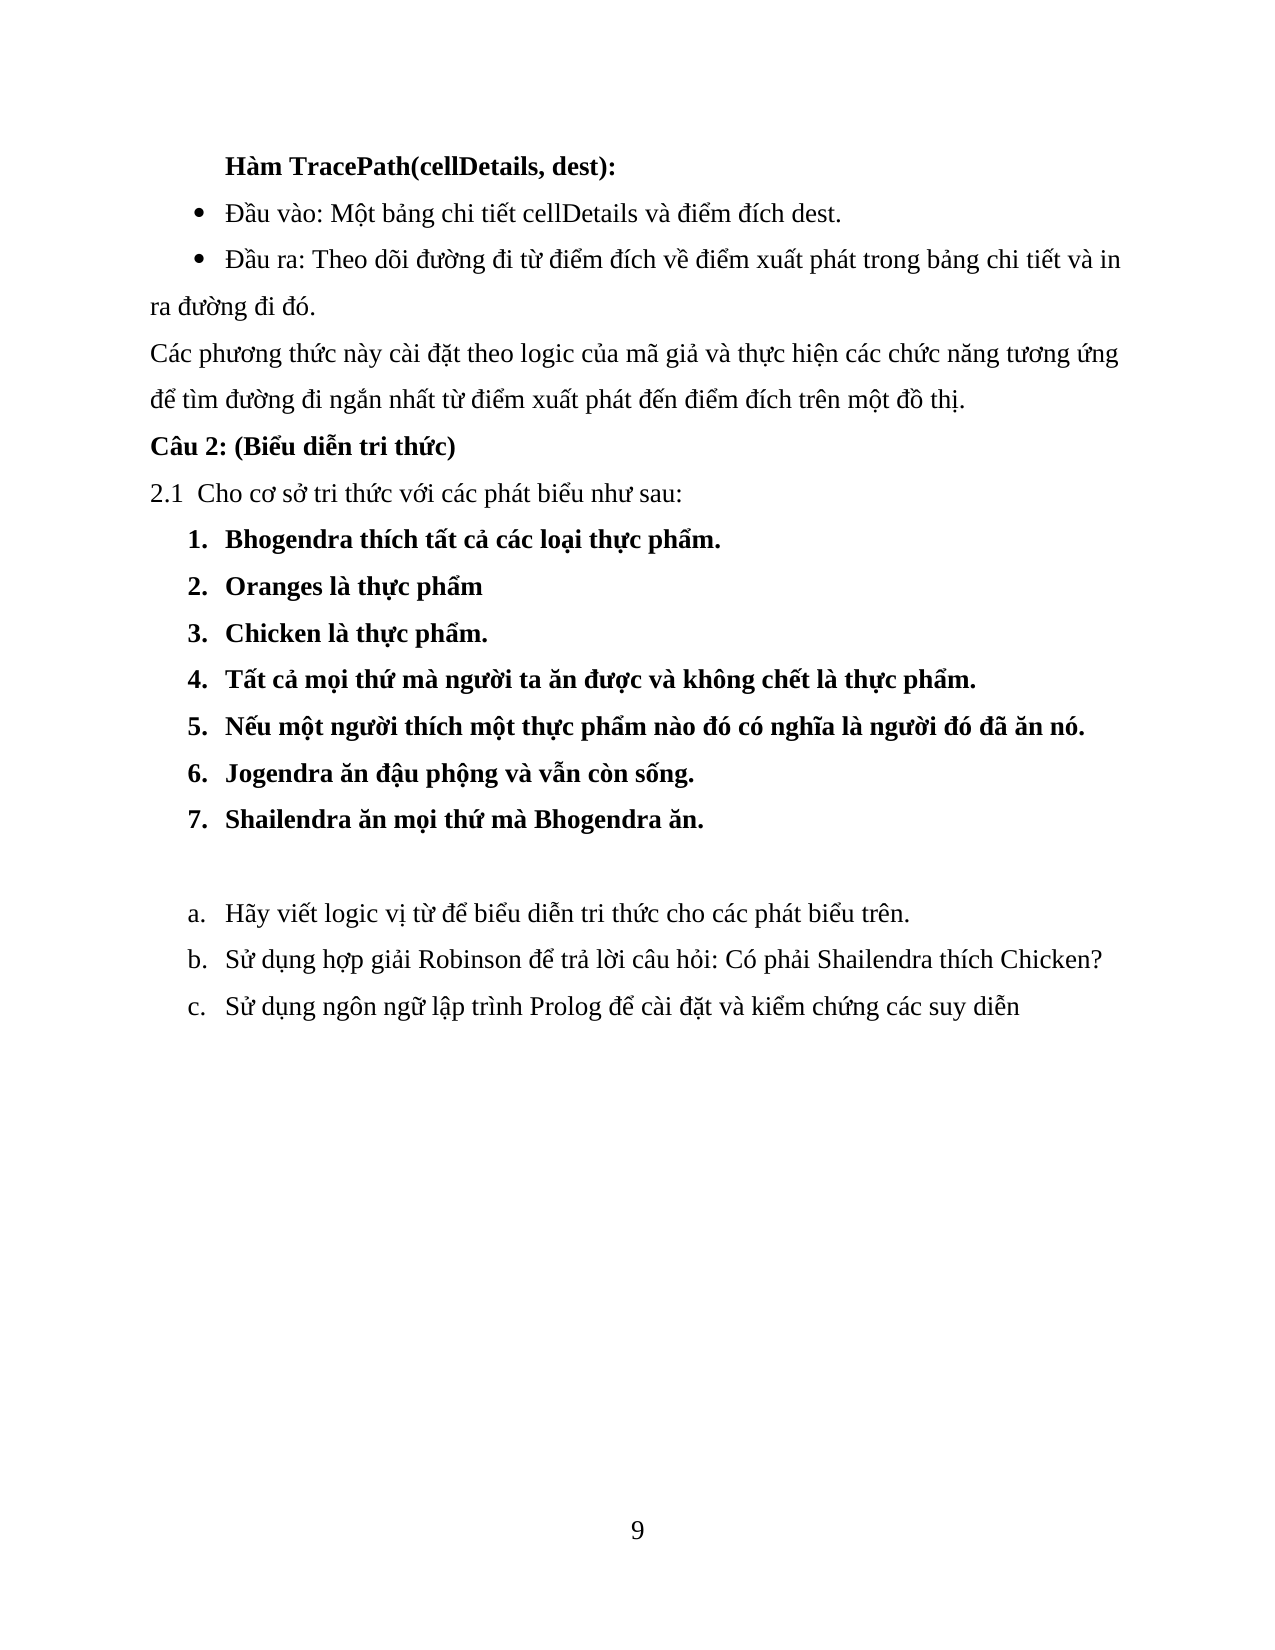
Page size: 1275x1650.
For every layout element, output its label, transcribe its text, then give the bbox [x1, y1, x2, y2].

subtitle Câu 2: (Biểu diễn tri thức) [150, 430, 1125, 461]
text Hàm TracePath(cellDetails, dest): [150, 150, 1125, 181]
list Chicken là thực phẩm. [187, 617, 1125, 648]
list Nếu một người thích một thực phẩm nào đó có nghĩa là người đó đã ăn nó. [187, 710, 1125, 741]
list Đầu vào: Một bảng chi tiết cellDetails và điểm đích dest. [194, 197, 1125, 228]
list Tất cả mọi thứ mà người ta ăn được và không chết là thực phẩm. [187, 664, 1125, 695]
subtitle Hãy viết logic vị từ để biểu diễn tri thức cho các phát biểu trên. [187, 897, 1125, 928]
subtitle 2.1 Cho cơ sở tri thức với các phát biểu như sau: [150, 477, 1125, 508]
text Các phương thức này cài đặt theo logic của mã giả và thực hiện các chức năng tương ứng để tìm đường đi ngắn nhất từ điểm xuất phát đến điểm đích trên một đồ thị. [150, 337, 1125, 415]
list Shailendra ăn mọi thứ mà Bhogendra ăn. [187, 804, 1125, 835]
list Bhogendra thích tất cả các loại thực phẩm. [187, 524, 1125, 555]
list Jogendra ăn đậu phộng và vẫn còn sống. [187, 757, 1125, 788]
list Oranges là thực phẩm [187, 570, 1125, 601]
subtitle Sử dụng hợp giải Robinson để trả lời câu hỏi: Có phải Shailendra thích Chicken? [187, 944, 1125, 975]
subtitle Sử dụng ngôn ngữ lập trình Prolog để cài đặt và kiểm chứng các suy diễn [187, 990, 1125, 1021]
list Đầu ra: Theo dõi đường đi từ điểm đích về điểm xuất phát trong bảng chi tiết và in ra đường đi đó. [150, 243, 1125, 321]
